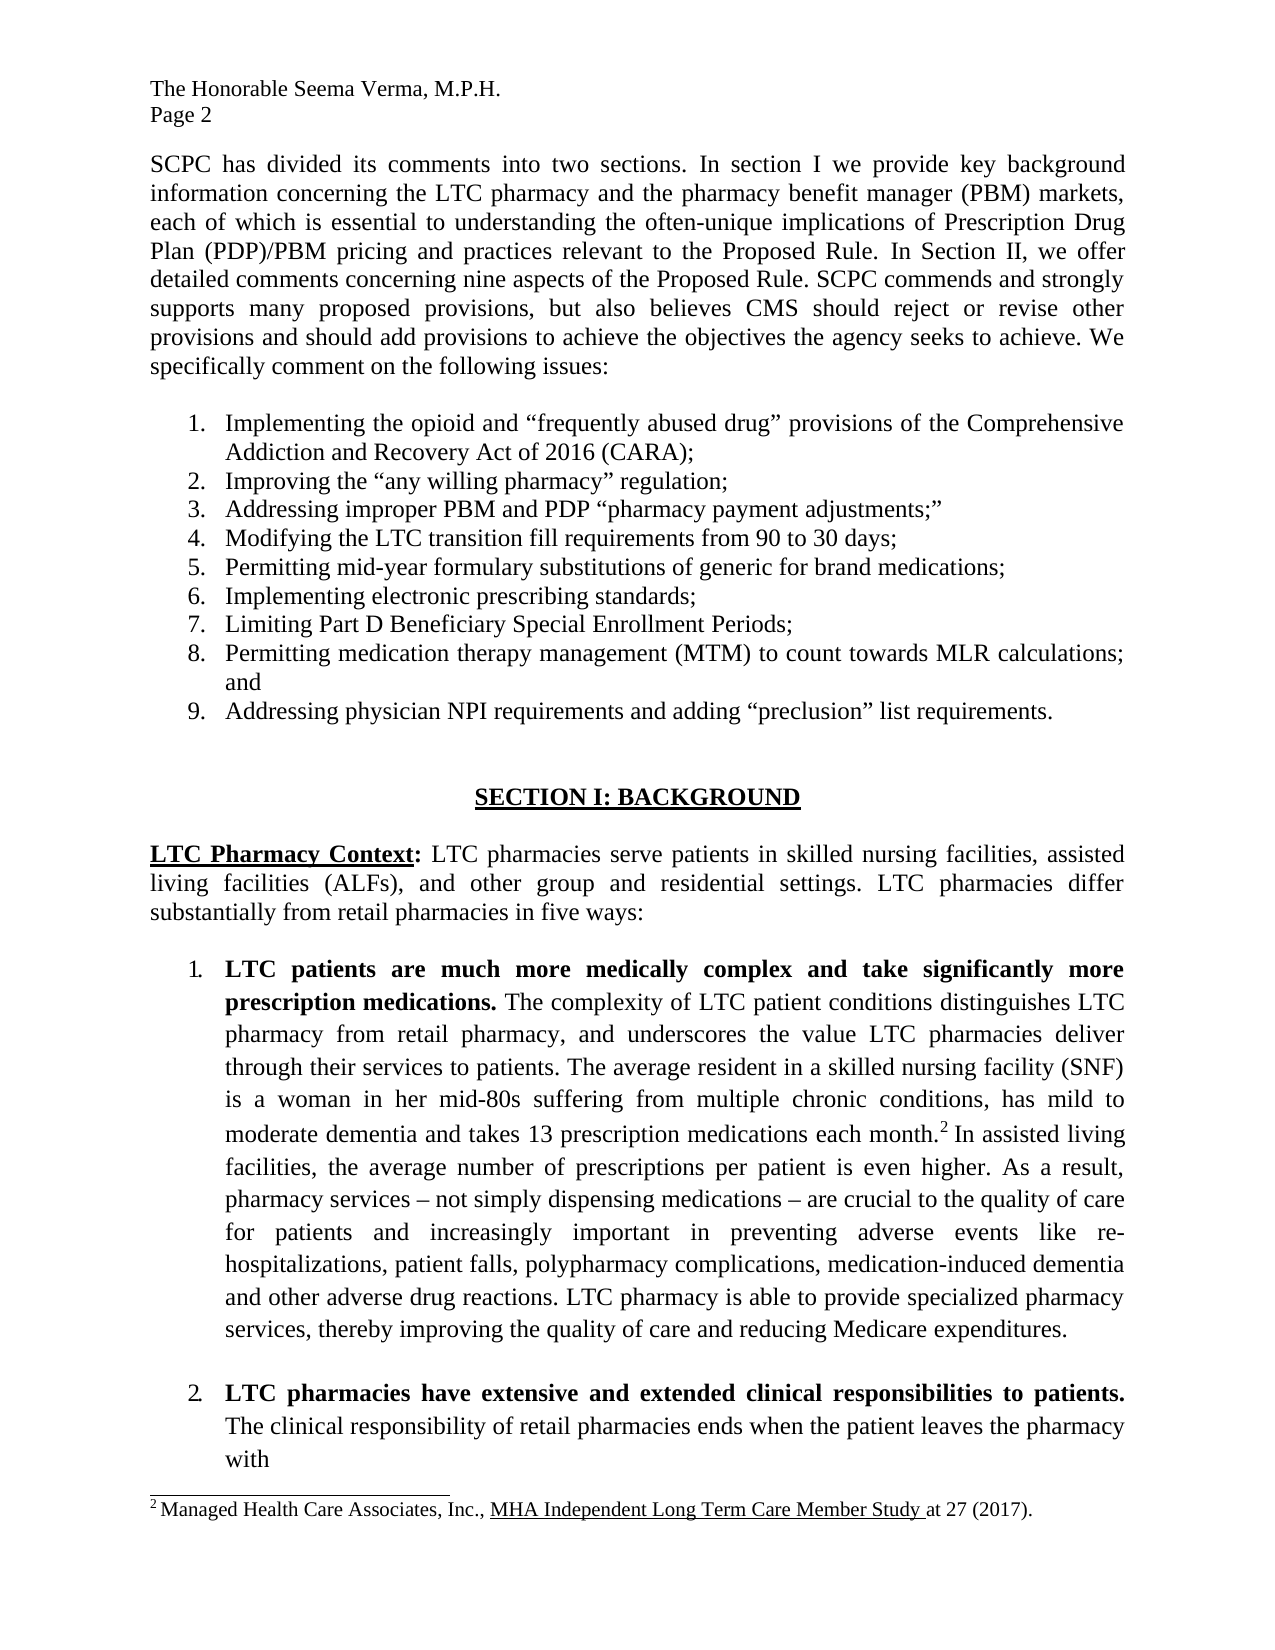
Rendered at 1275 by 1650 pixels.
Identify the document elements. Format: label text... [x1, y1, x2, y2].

list LTC patients are much more medically complex and take significantly more prescription medications. The complexity of LTC patient conditions distinguishes LTC pharmacy from retail pharmacy, and underscores the value LTC pharmacies deliver through their services to patients. The average resident in a skilled nursing facility (SNF) is a woman in her mid-80s suffering from multiple chronic conditions, has mild to moderate dementia and takes 13 prescription medications each month.2 In assisted living facilities, the average number of prescriptions per patient is even higher. As a result, pharmacy services – not simply dispensing medications – are crucial to the quality of care for patients and increasingly important in preventing adverse events like re-hospitalizations, patient falls, polypharmacy complications, medication-induced dementia and other adverse drug reactions. LTC pharmacy is able to provide specialized pharmacy services, thereby improving the quality of care and reducing Medicare expenditures. [187, 954, 1125, 1343]
list Addressing improper PBM and PDP “pharmacy payment adjustments;” [187, 494, 1137, 523]
list Implementing the opioid and “frequently abused drug” provisions of the Comprehensive Addiction and Recovery Act of 2016 (CARA); [187, 408, 1125, 466]
text SCPC has divided its comments into two sections. In section I we provide key background information concerning the LTC pharmacy and the pharmacy benefit manager (PBM) markets, each of which is essential to understanding the often-unique implications of Prescription Drug Plan (PDP)/PBM pricing and practices relevant to the Proposed Rule. In Section II, we offer detailed comments concerning nine aspects of the Proposed Rule. SCPC commends and strongly supports many proposed provisions, but also believes CMS should reject or revise other provisions and should add provisions to achieve the objectives the agency seeks to achieve. We specifically comment on the following issues: [150, 149, 1126, 379]
text LTC Pharmacy Context: LTC pharmacies serve patients in skilled nursing facilities, assisted living facilities (ALFs), and other group and residential settings. LTC pharmacies differ substantially from retail pharmacies in five ways: [150, 839, 1125, 926]
subtitle SECTION I: BACKGROUND [472, 782, 803, 811]
list Modifying the LTC transition fill requirements from 90 to 30 days; [187, 523, 1137, 552]
list Improving the “any willing pharmacy” regulation; [187, 466, 1137, 494]
list Implementing electronic prescribing standards; [187, 581, 1137, 609]
list LTC pharmacies have extensive and extended clinical responsibilities to patients. The clinical responsibility of retail pharmacies ends when the patient leaves the pharmacy with [187, 1378, 1126, 1473]
list Permitting mid-year formulary substitutions of generic for brand medications; [187, 552, 1137, 581]
text 2 Managed Health Care Associates, Inc., MHA Independent Long Term Care Member Study at 27 (2017). [150, 1496, 1137, 1521]
list Addressing physician NPI requirements and adding “preclusion” list requirements. [187, 696, 1137, 724]
list Limiting Part D Beneficiary Special Enrollment Periods; [187, 609, 1137, 638]
list Permitting medication therapy management (MTM) to count towards MLR calculations; and [187, 638, 1125, 696]
